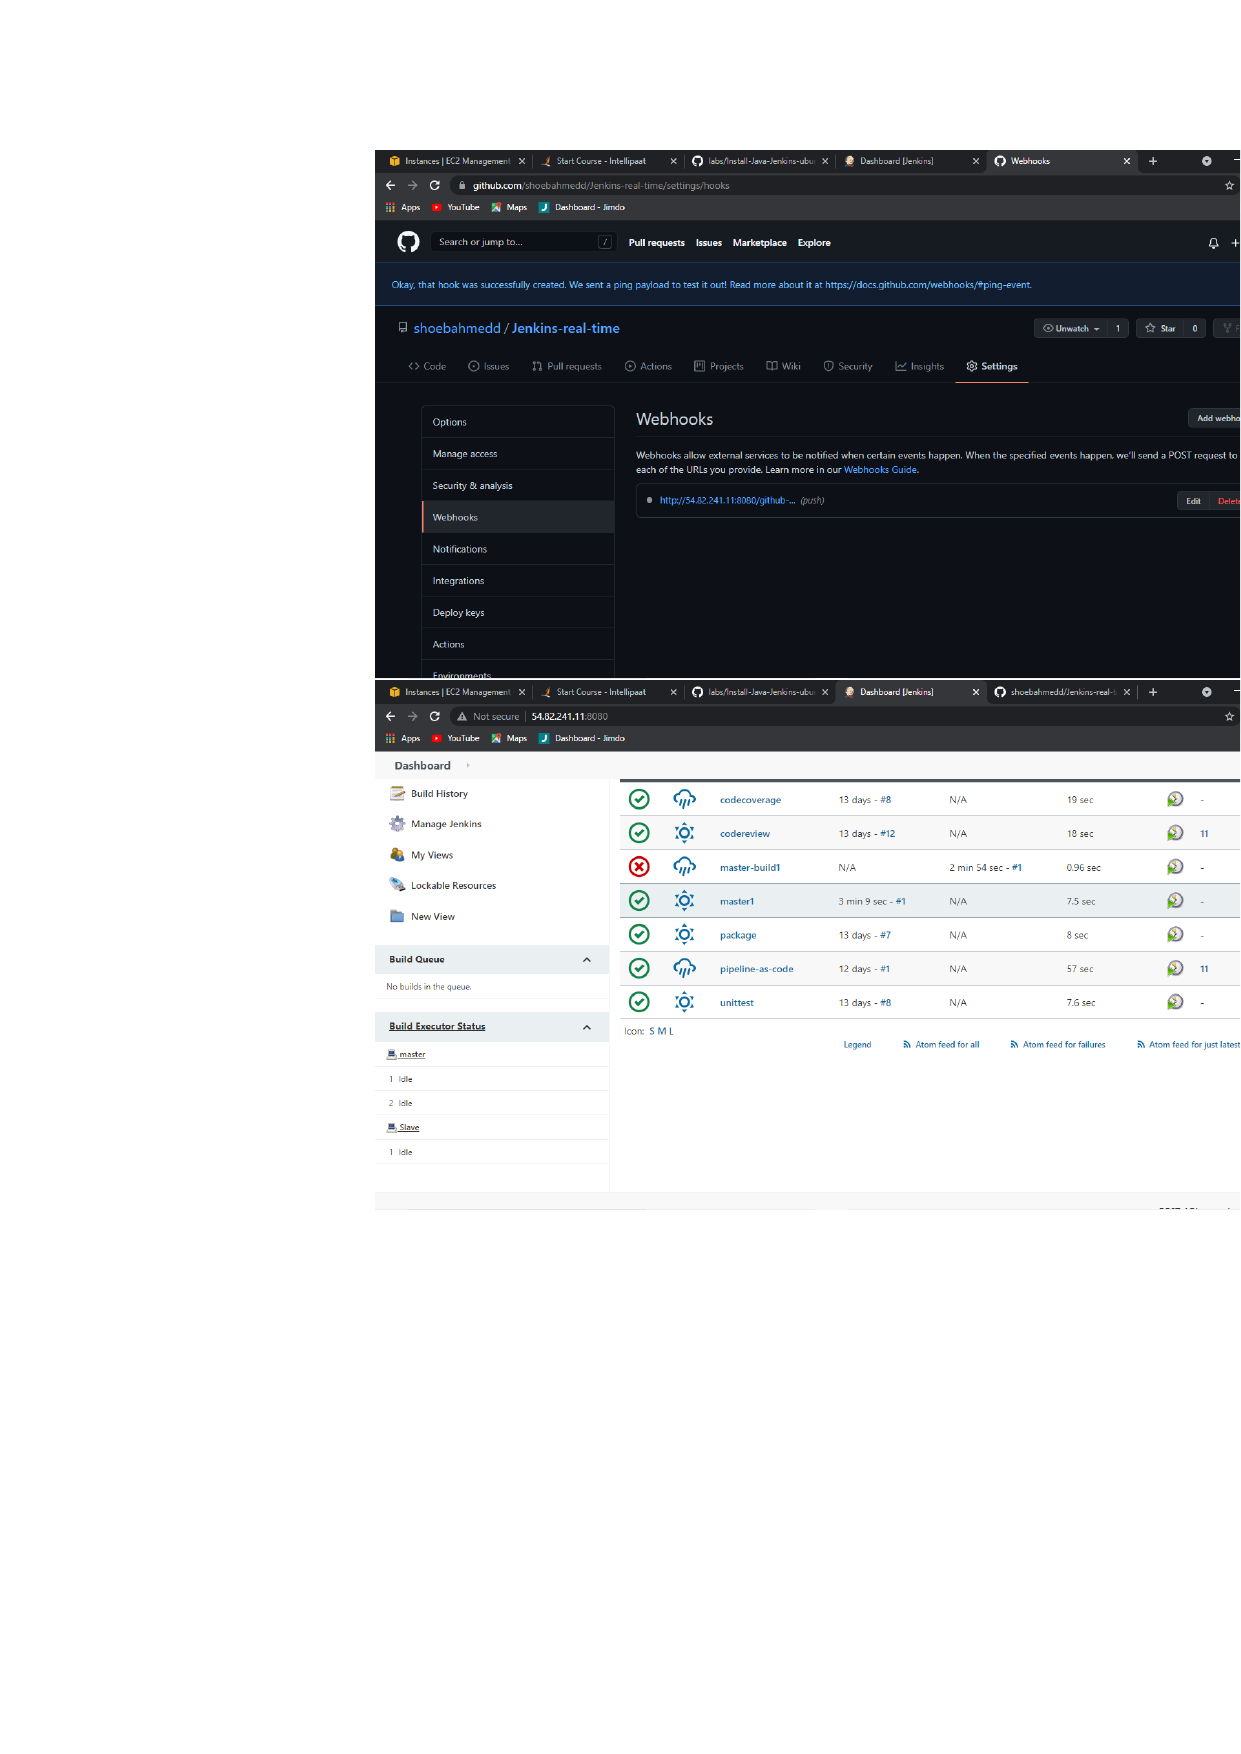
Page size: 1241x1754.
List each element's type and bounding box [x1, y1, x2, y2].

picture [375, 150, 1241, 679]
picture [375, 680, 1241, 1210]
